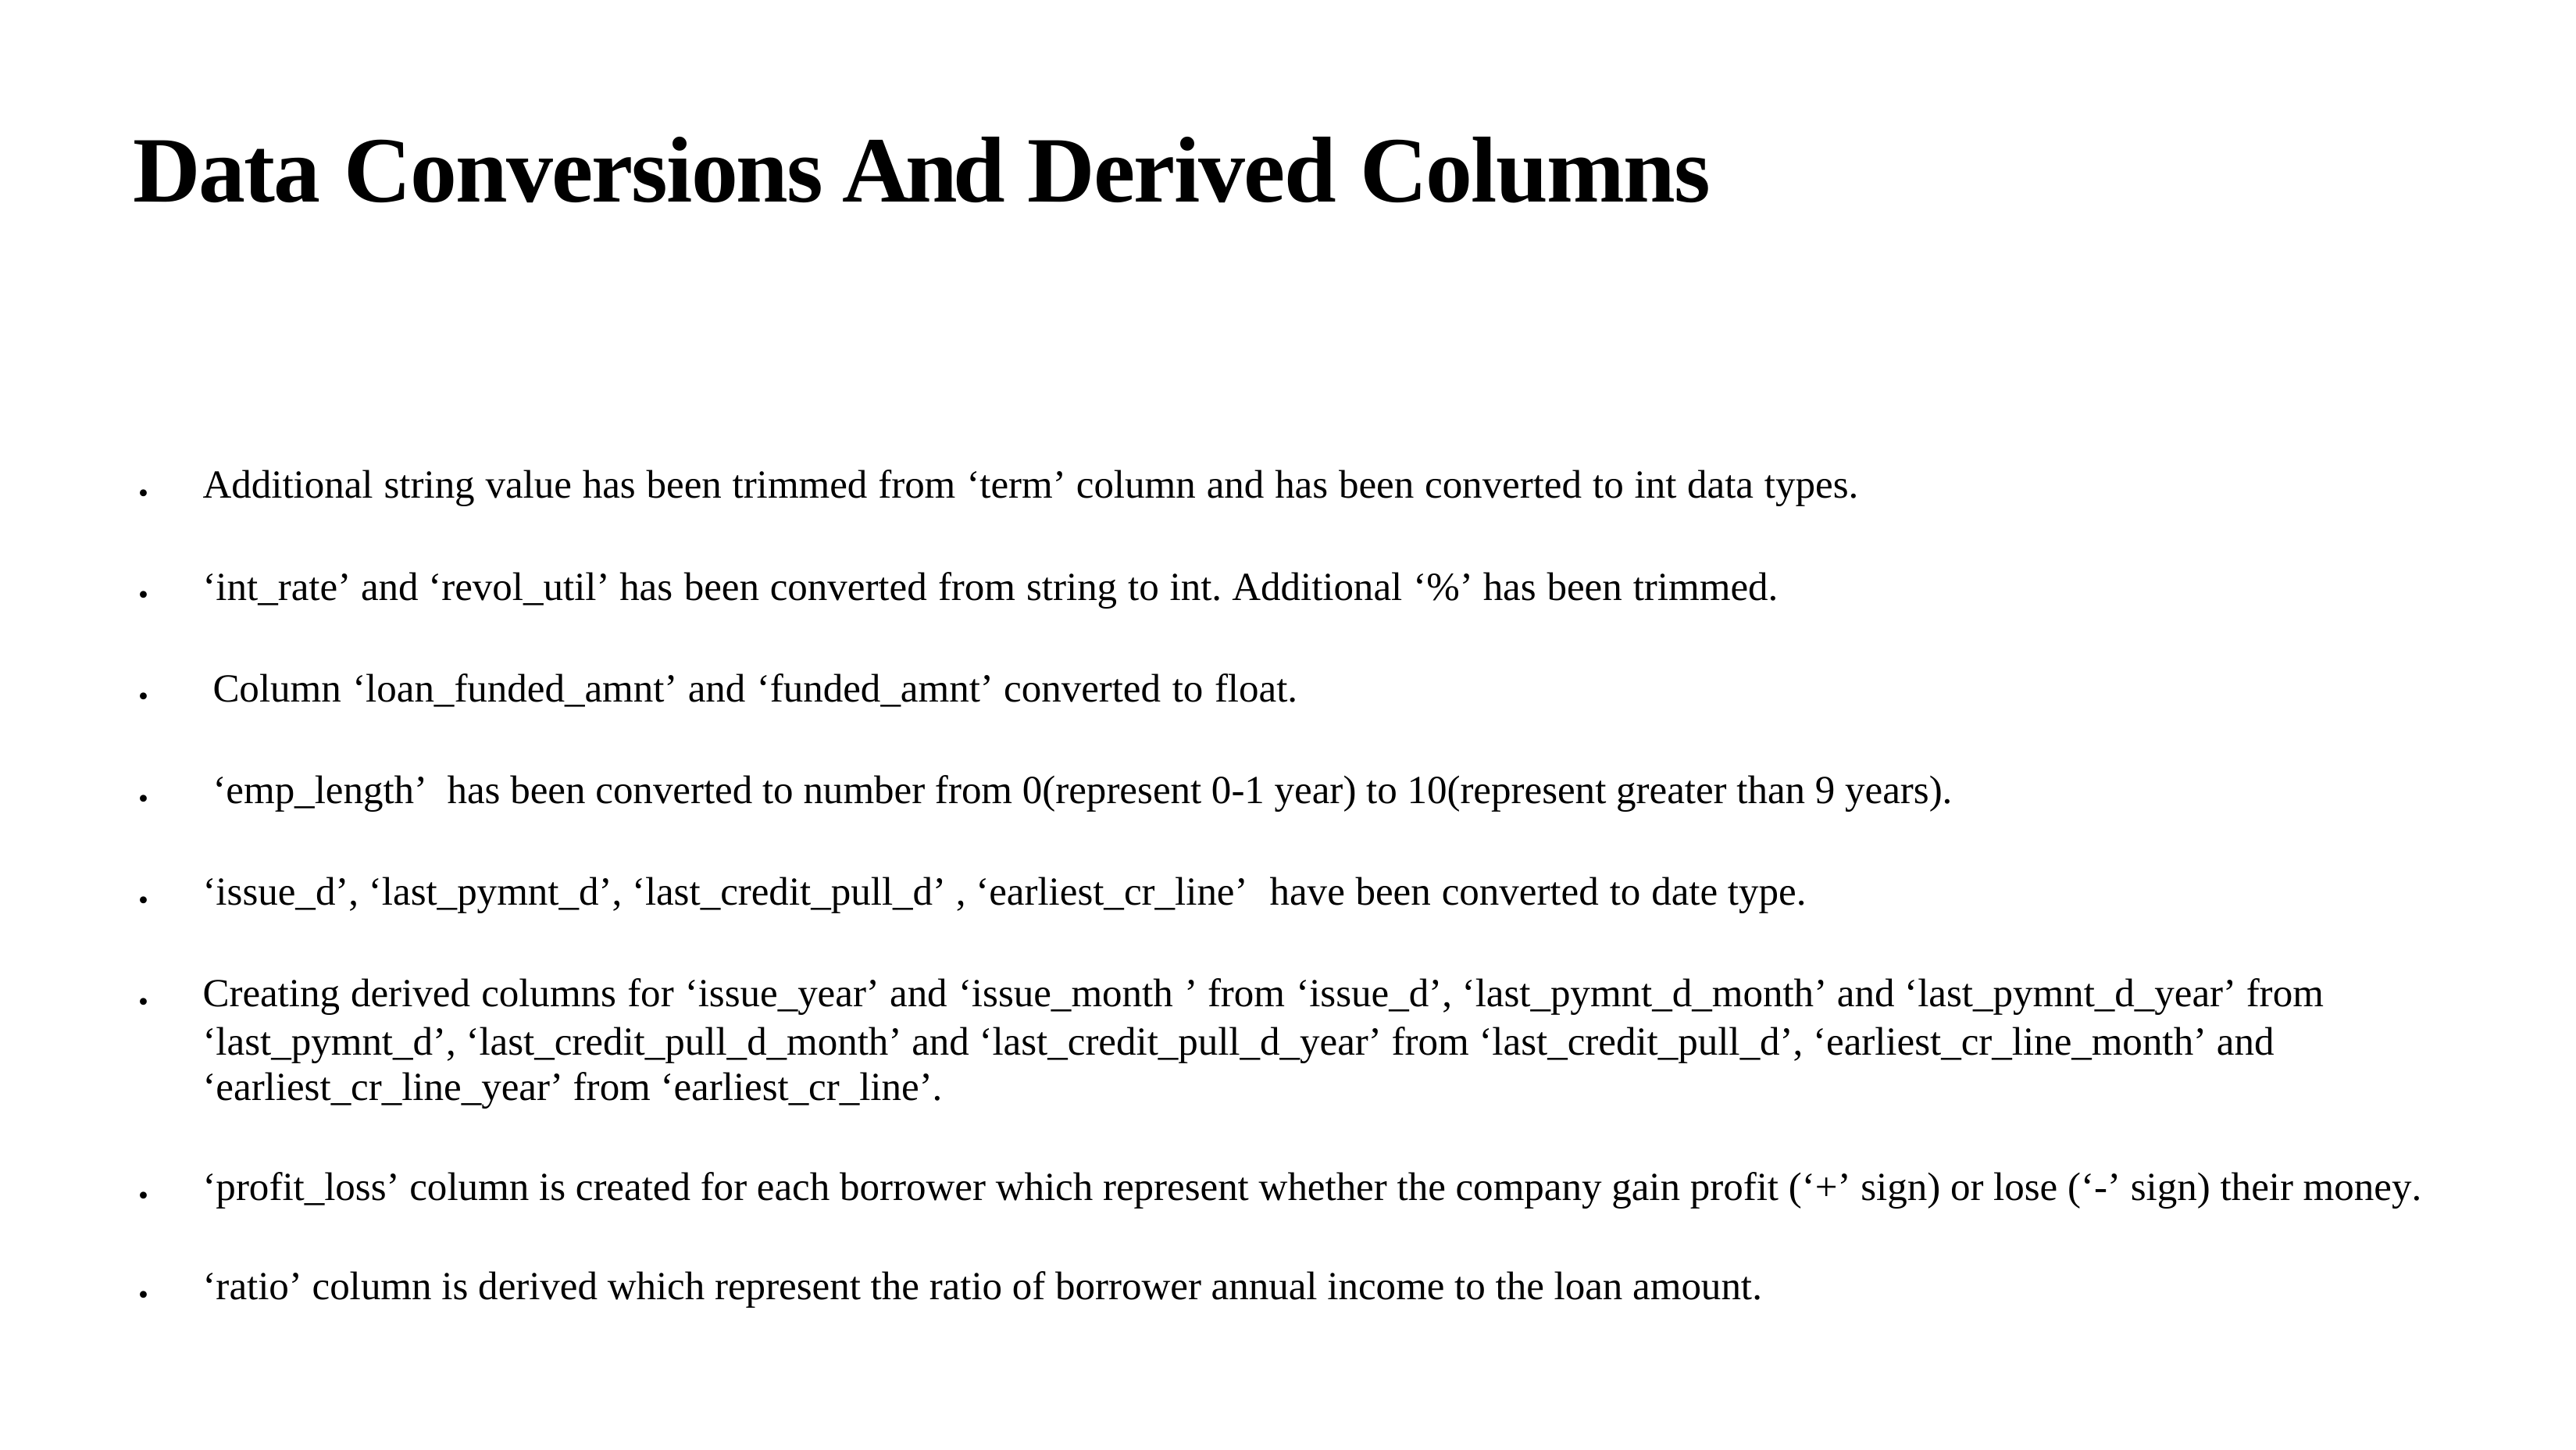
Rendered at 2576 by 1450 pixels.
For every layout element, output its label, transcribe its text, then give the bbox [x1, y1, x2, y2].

list ‘emp_length’ has been converted to number from 0(represent 0-1 year) to 10(represent greater than 9 years). [138, 757, 2552, 814]
list ‘issue_d’, ‘last_pymnt_d’, ‘last_credit_pull_d’ , ‘earliest_cr_line’ have been converted to date type. [138, 859, 2552, 916]
list Additional string value has been trimmed from ‘term’ column and has been converted to int data types. [138, 452, 2552, 509]
list ‘int_rate’ and ‘revol_util’ has been converted from string to int. Additional ‘%’ has been trimmed. [138, 554, 2552, 611]
subtitle Data Conversions And Derived Columns [133, 114, 2552, 222]
list ‘ratio’ column is derived which represent the ratio of borrower annual income to the loan amount. [138, 1264, 2364, 1309]
list Column ‘loan_funded_amnt’ and ‘funded_amnt’ converted to float. [138, 655, 2552, 712]
list ‘profit_loss’ column is created for each borrower which represent whether the company gain profit (‘+’ sign) or lose (‘-’ sign) their money. [138, 1154, 2552, 1211]
list Creating derived columns for ‘issue_year’ and ‘issue_month ’ from ‘issue_d’, ‘last_pymnt_d_month’ and ‘last_pymnt_d_year’ from ‘last_pymnt_d’, ‘last_credit_pull_d_month’ and ‘last_credit_pull_d_year’ from ‘last_credit_pull_d’, ‘earliest_cr_line_month’ and ‘earliest_cr_line_year’ from ‘earliest_cr_line’. [138, 960, 2552, 1109]
